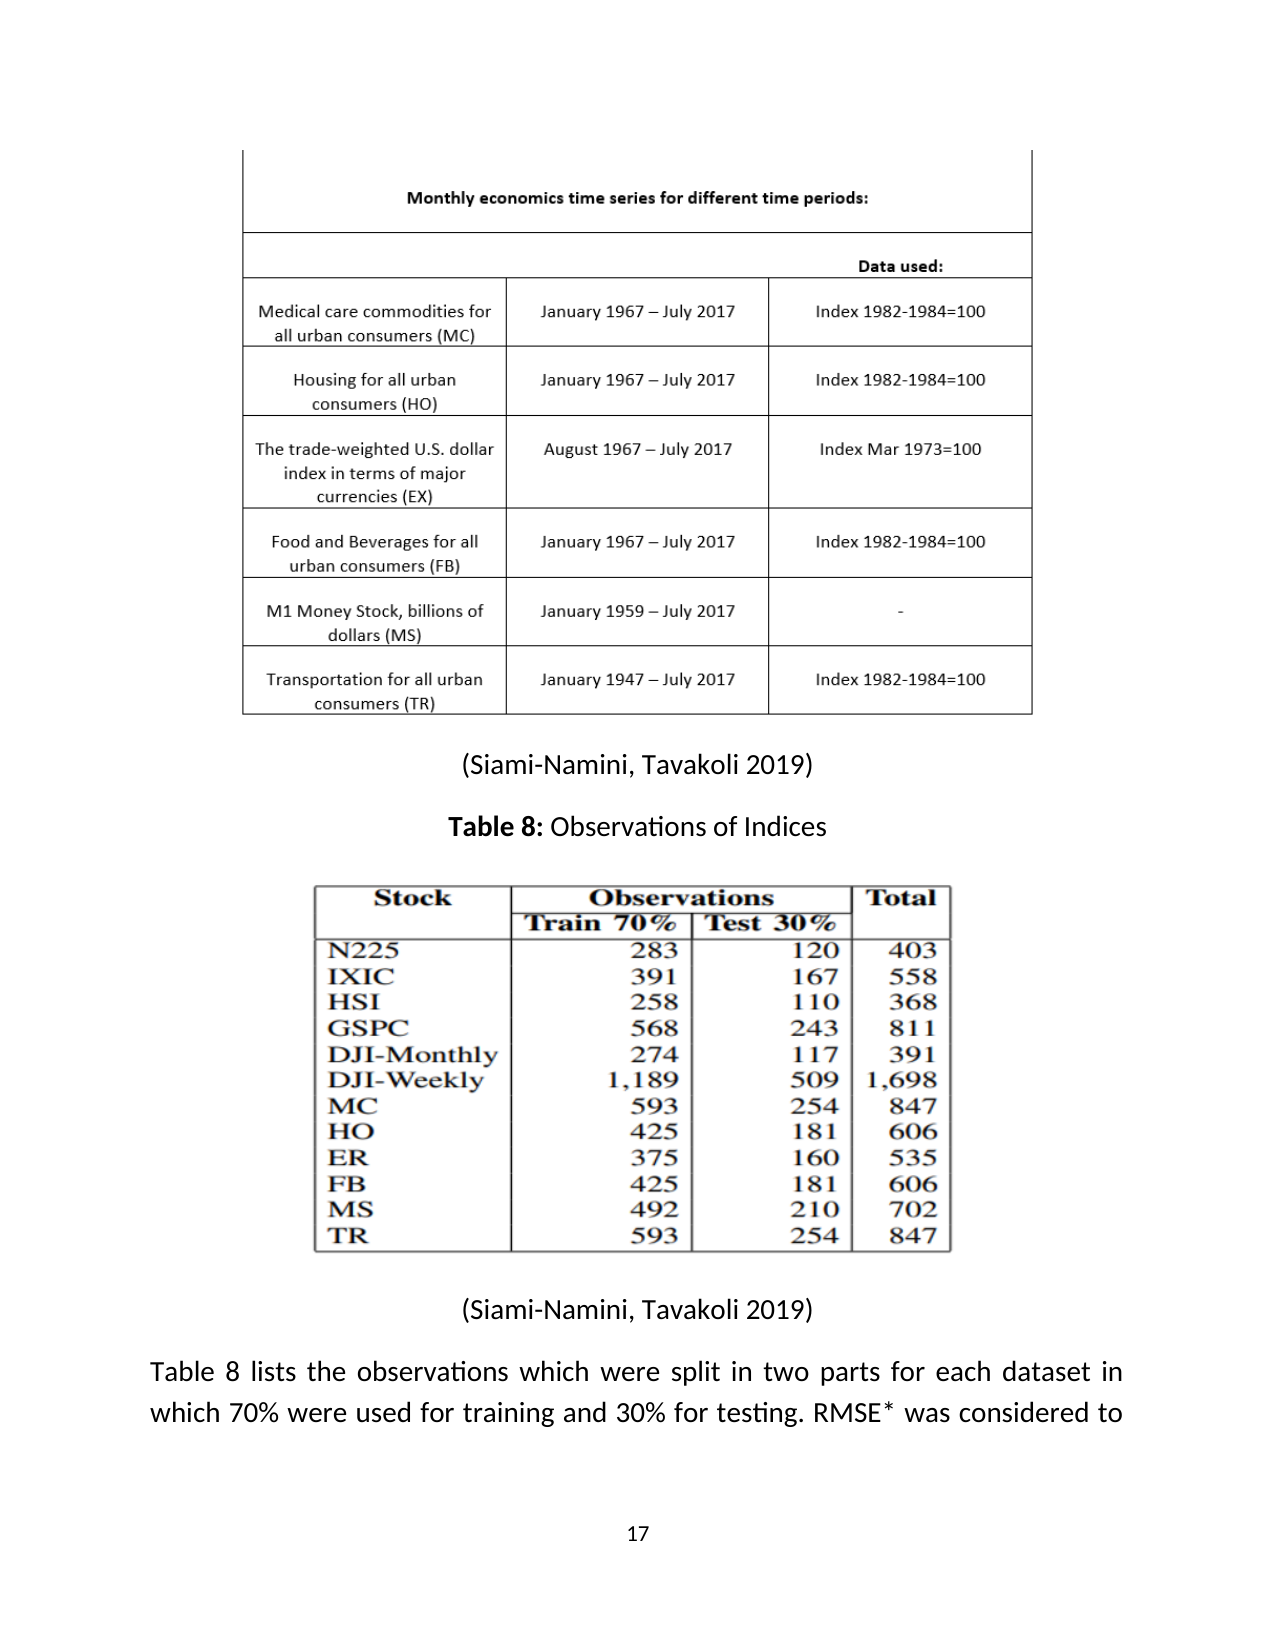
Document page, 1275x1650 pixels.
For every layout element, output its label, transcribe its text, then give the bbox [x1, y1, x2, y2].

text Table 8: Observations of Indices [150, 808, 1125, 844]
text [150, 1353, 1125, 1429]
text (Siami-Namini, Tavakoli 2019) [150, 746, 1125, 782]
text (Siami-Namini, Tavakoli 2019) [150, 1291, 1125, 1327]
